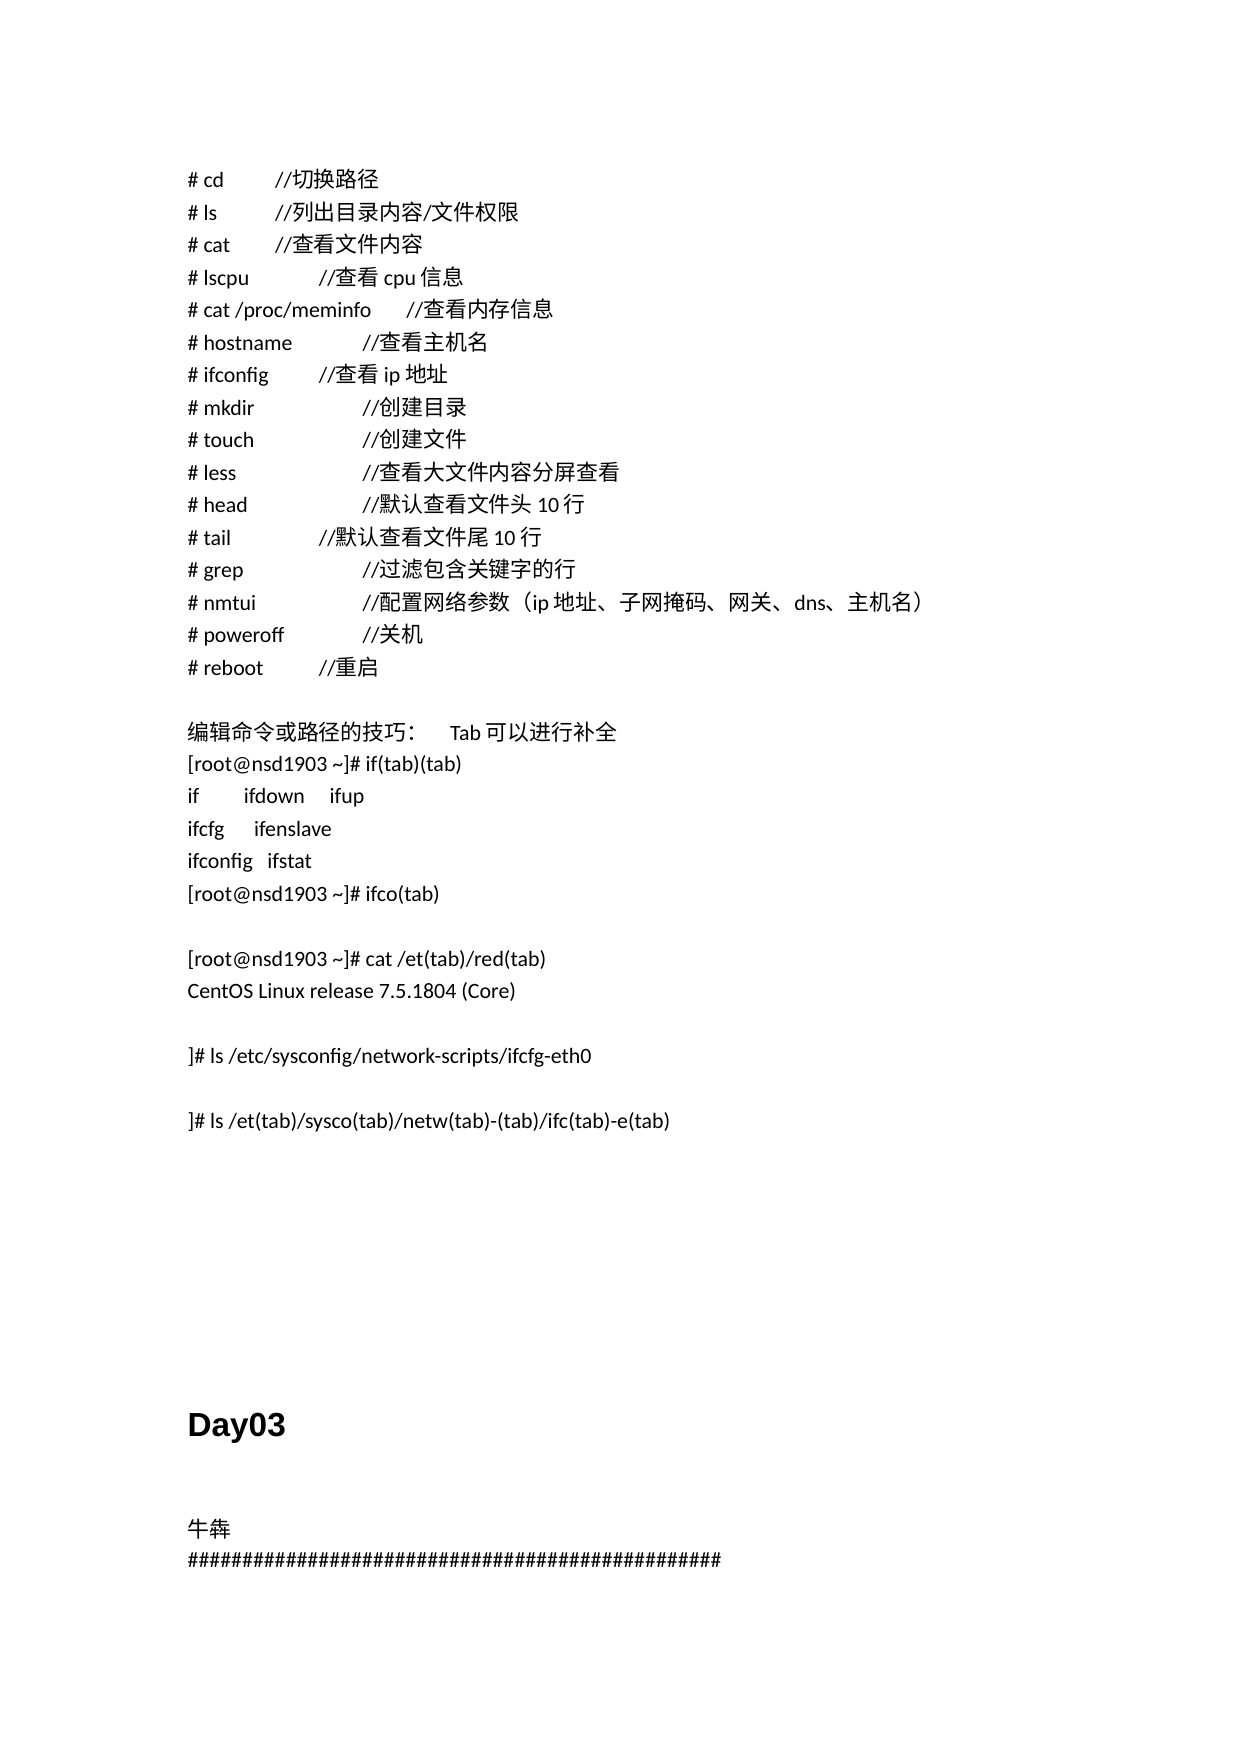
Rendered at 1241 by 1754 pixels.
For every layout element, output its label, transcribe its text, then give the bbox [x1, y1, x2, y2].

text ifconfig ifstat [187, 844, 1053, 877]
text # cat //查看文件内容 [187, 227, 1053, 259]
text [root@nsd1903 ~]# cat /et(tab)/red(tab) [187, 942, 1053, 974]
text ]# ls /et(tab)/sysco(tab)/netw(tab)-(tab)/ifc(tab)-e(tab) [187, 1104, 1053, 1137]
text [root@nsd1903 ~]# if(tab)(tab) [187, 747, 1053, 779]
text # mkdir //创建目录 [187, 389, 1053, 422]
text # touch //创建文件 [187, 422, 1053, 454]
text # hostname //查看主机名 [187, 324, 1053, 357]
text # cat /proc/meminfo //查看内存信息 [187, 292, 1053, 324]
text # nmtui //配置网络参数（ip地址、子网掩码、网关、dns、主机名） [187, 584, 1053, 617]
text # reboot //重启 [187, 649, 1053, 682]
text # cd //切换路径 [187, 162, 1053, 194]
subtitle Day03 [187, 1392, 1053, 1457]
text # poweroff //关机 [187, 617, 1053, 649]
text # lscpu //查看cpu信息 [187, 259, 1053, 292]
text 编辑命令或路径的技巧： Tab可以进行补全 [187, 714, 1053, 747]
text CentOS Linux release 7.5.1804 (Core) [187, 974, 1053, 1007]
text # ls //列出目录内容/文件权限 [187, 194, 1053, 227]
text # tail //默认查看文件尾10行 [187, 519, 1053, 552]
text 牛犇 [187, 1511, 1053, 1544]
text # head //默认查看文件头10行 [187, 487, 1053, 519]
text ################################################# [187, 1544, 1053, 1576]
text # ifconfig //查看ip地址 [187, 357, 1053, 389]
text # less //查看大文件内容分屏查看 [187, 454, 1053, 487]
text if ifdown ifup [187, 779, 1053, 812]
text # grep //过滤包含关键字的行 [187, 552, 1053, 584]
text ]# ls /etc/sysconfig/network-scripts/ifcfg-eth0 [187, 1039, 1053, 1072]
text ifcfg ifenslave [187, 812, 1053, 844]
text [root@nsd1903 ~]# ifco(tab) [187, 877, 1053, 909]
